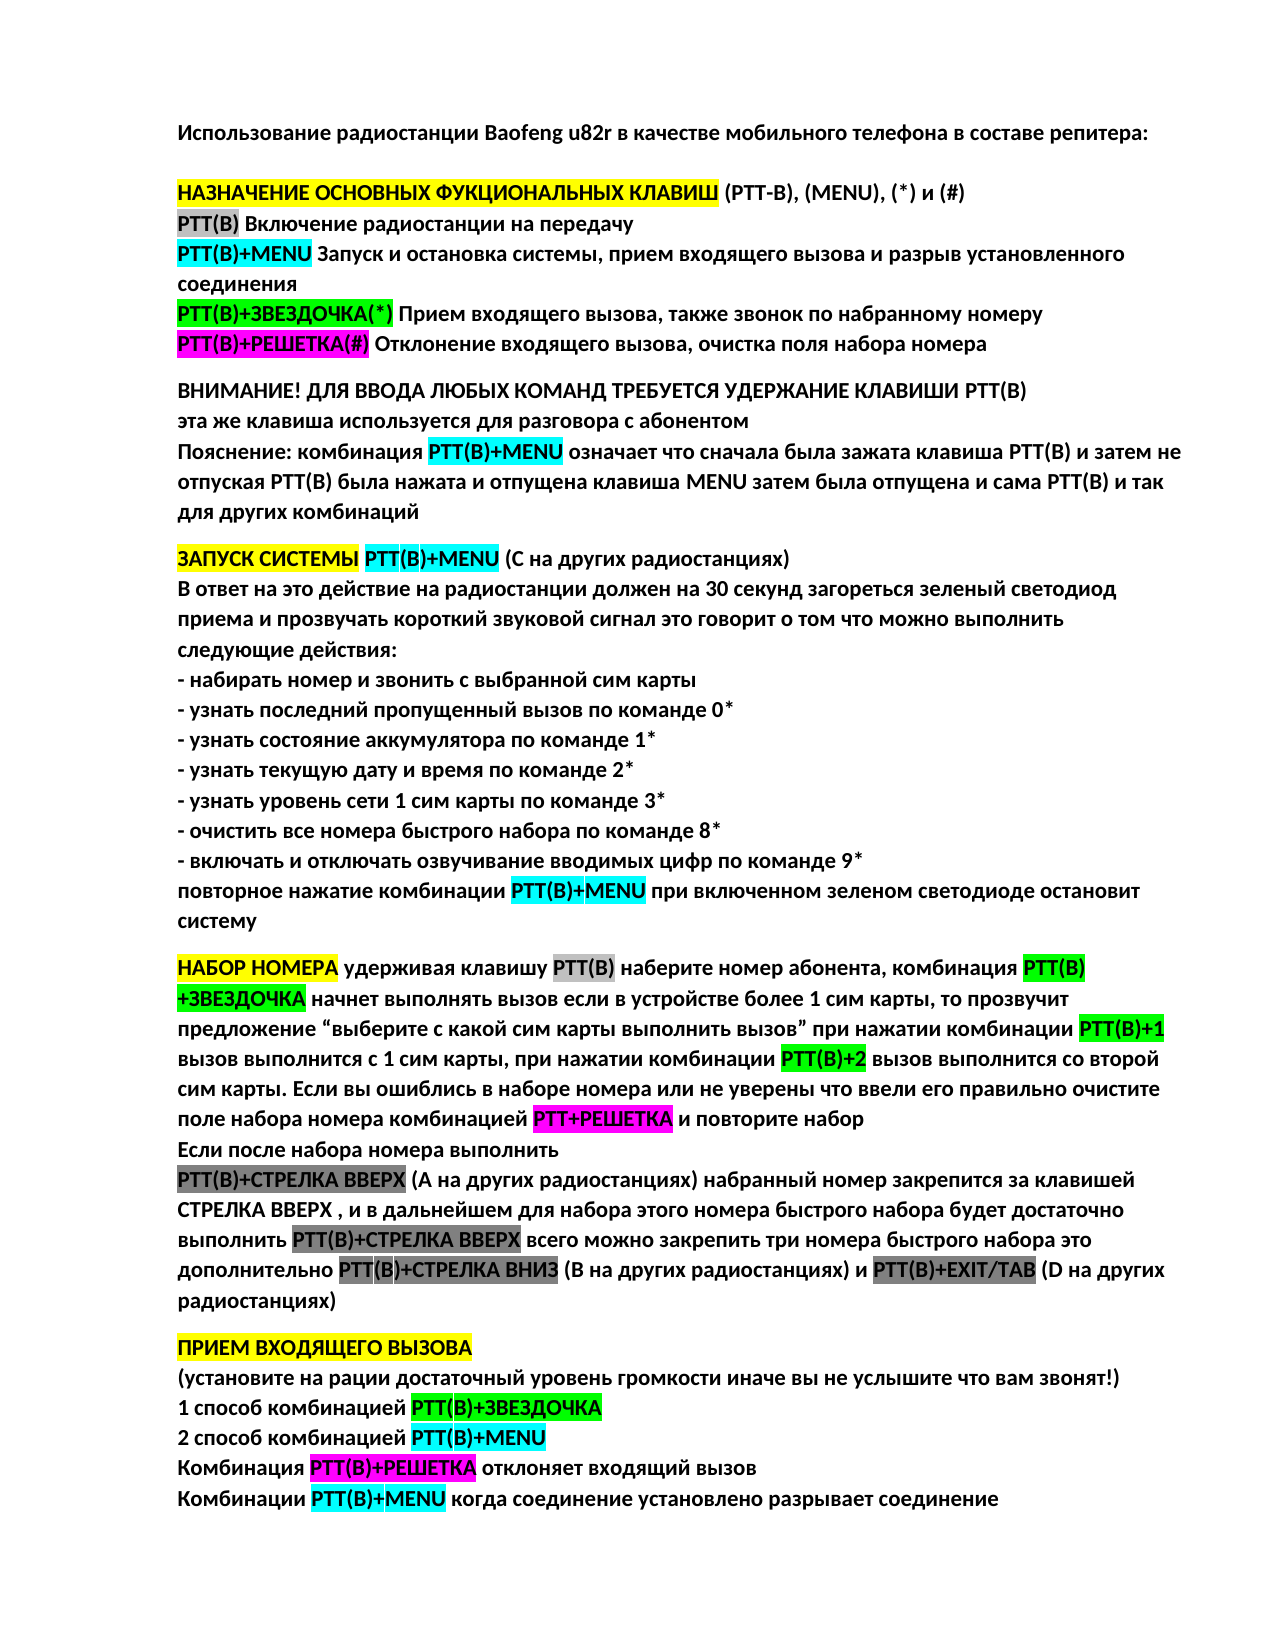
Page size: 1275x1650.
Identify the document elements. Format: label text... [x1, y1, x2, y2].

text НАБОР НОМЕРА удерживая клавишу PTT(B) наберите номер абонента, комбинация PTT(B)+ЗВЕЗДОЧКА начнет выполнять вызов если в устройстве более 1 сим карты, то прозвучит предложение “выберите с какой сим карты выполнить вызов” при нажатии комбинации PTT(B)+1 вызов выполнится с 1 сим карты, при нажатии комбинации PTT(B)+2 вызов выполнится со второй сим карты. Если вы ошиблись в наборе номера или не уверены что ввели его правильно очистите поле набора номера комбинацией PTT+РЕШЕТКА и повторите набор Если после набора номера выполнить PTT(B)+СТРЕЛКА ВВЕРХ (A на других радиостанциях) набранный номер закрепится за клавишей СТРЕЛКА ВВЕРХ , и в дальнейшем для набора этого номера быстрого набора будет достаточно выполнить PTT(B)+СТРЕЛКА ВВЕРХ всего можно закрепить три номера быстрого набора это дополнительно PTT(B)+СТРЕЛКА ВНИЗ (B на других радиостанциях) и PTT(B)+EXIT/TAB (D на других радиостанциях) [177, 953, 1186, 1314]
text Использование радиостанции Baofeng u82r в качестве мобильного телефона в составе репитера: НАЗНАЧЕНИЕ ОСНОВНЫХ ФУКЦИОНАЛЬНЫХ КЛАВИШ (PTT-B), (MENU), (*) и (#) PTT(B) Включение радиостанции на передачу PTT(B)+MENU Запуск и остановка системы, прием входящего вызова и разрыв установленного соединения PTT(B)+ЗВЕЗДОЧКА(*) Прием входящего вызова, также звонок по набранному номеру PTT(B)+РЕШЕТКА(#) Отклонение входящего вызова, очистка поля набора номера [177, 118, 1186, 358]
text ВНИМАНИЕ! ДЛЯ ВВОДА ЛЮБЫХ КОМАНД ТРЕБУЕТСЯ УДЕРЖАНИЕ КЛАВИШИ PTT(B) эта же клавиша используется для разговора с абонентом Пояснение: комбинация PTT(В)+MENU означает что сначала была зажата клавиша PTT(B) и затем не отпуская PTT(B) была нажата и отпущена клавиша MENU затем была отпущена и сама PTT(B) и так для других комбинаций [177, 376, 1186, 525]
text ПРИЕМ ВХОДЯЩЕГО ВЫЗОВА (установите на рации достаточный уровень громкости иначе вы не услышите что вам звонят!) 1 способ комбинацией PTT(B)+ЗВЕЗДОЧКА 2 способ комбинацией PTT(B)+MENU Комбинация PTT(B)+РЕШЕТКА отклоняет входящий вызов Комбинации PTT(B)+MENU когда соединение установлено разрывает соединение [177, 1333, 1186, 1512]
text ЗАПУСК СИСТЕМЫ PTT(B)+MENU (C на других радиостанциях) В ответ на это действие на радиостанции должен на 30 секунд загореться зеленый светодиод приема и прозвучать короткий звуковой сигнал это говорит о том что можно выполнить следующие действия: - набирать номер и звонить с выбранной сим карты - узнать последний пропущенный вызов по команде 0* - узнать состояние аккумулятора по команде 1* - узнать текущую дату и время по команде 2* - узнать уровень сети 1 сим карты по команде 3* - очистить все номера быстрого набора по команде 8* - включать и отключать озвучивание вводимых цифр по команде 9* повторное нажатие комбинации PTT(B)+MENU при включенном зеленом светодиоде остановит систему [177, 544, 1186, 935]
